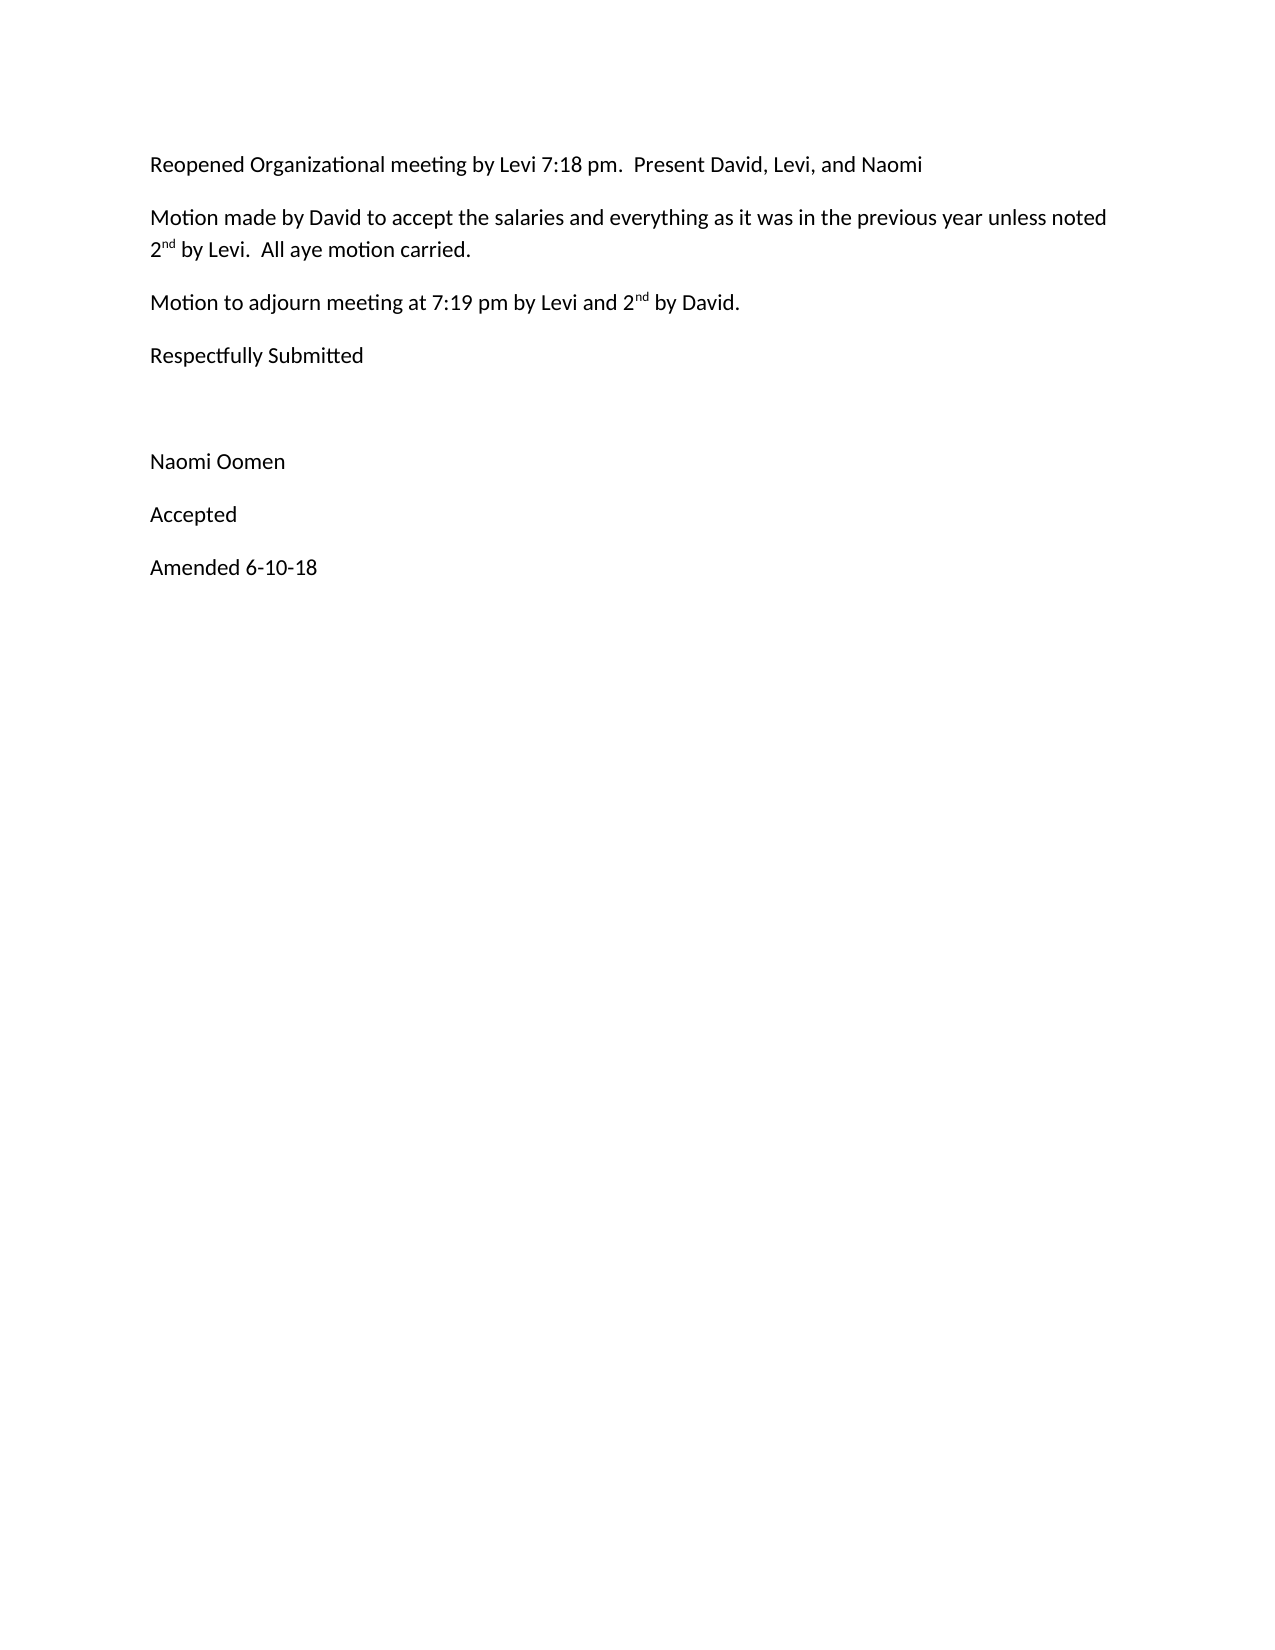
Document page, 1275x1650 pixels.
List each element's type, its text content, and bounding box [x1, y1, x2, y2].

text Naomi Oomen [150, 447, 1125, 475]
text Respectfully Submitted [150, 341, 1125, 369]
text Amended 6-10-18 [150, 553, 1125, 581]
text Accepted [150, 500, 1125, 528]
text Motion to adjourn meeting at 7:19 pm by Levi and 2nd by David. [150, 288, 1125, 316]
text Motion made by David to accept the salaries and everything as it was in the previous year unless noted 2nd by Levi. All aye motion carried. [150, 203, 1125, 263]
text Reopened Organizational meeting by Levi 7:18 pm. Present David, Levi, and Naomi [150, 150, 1125, 178]
